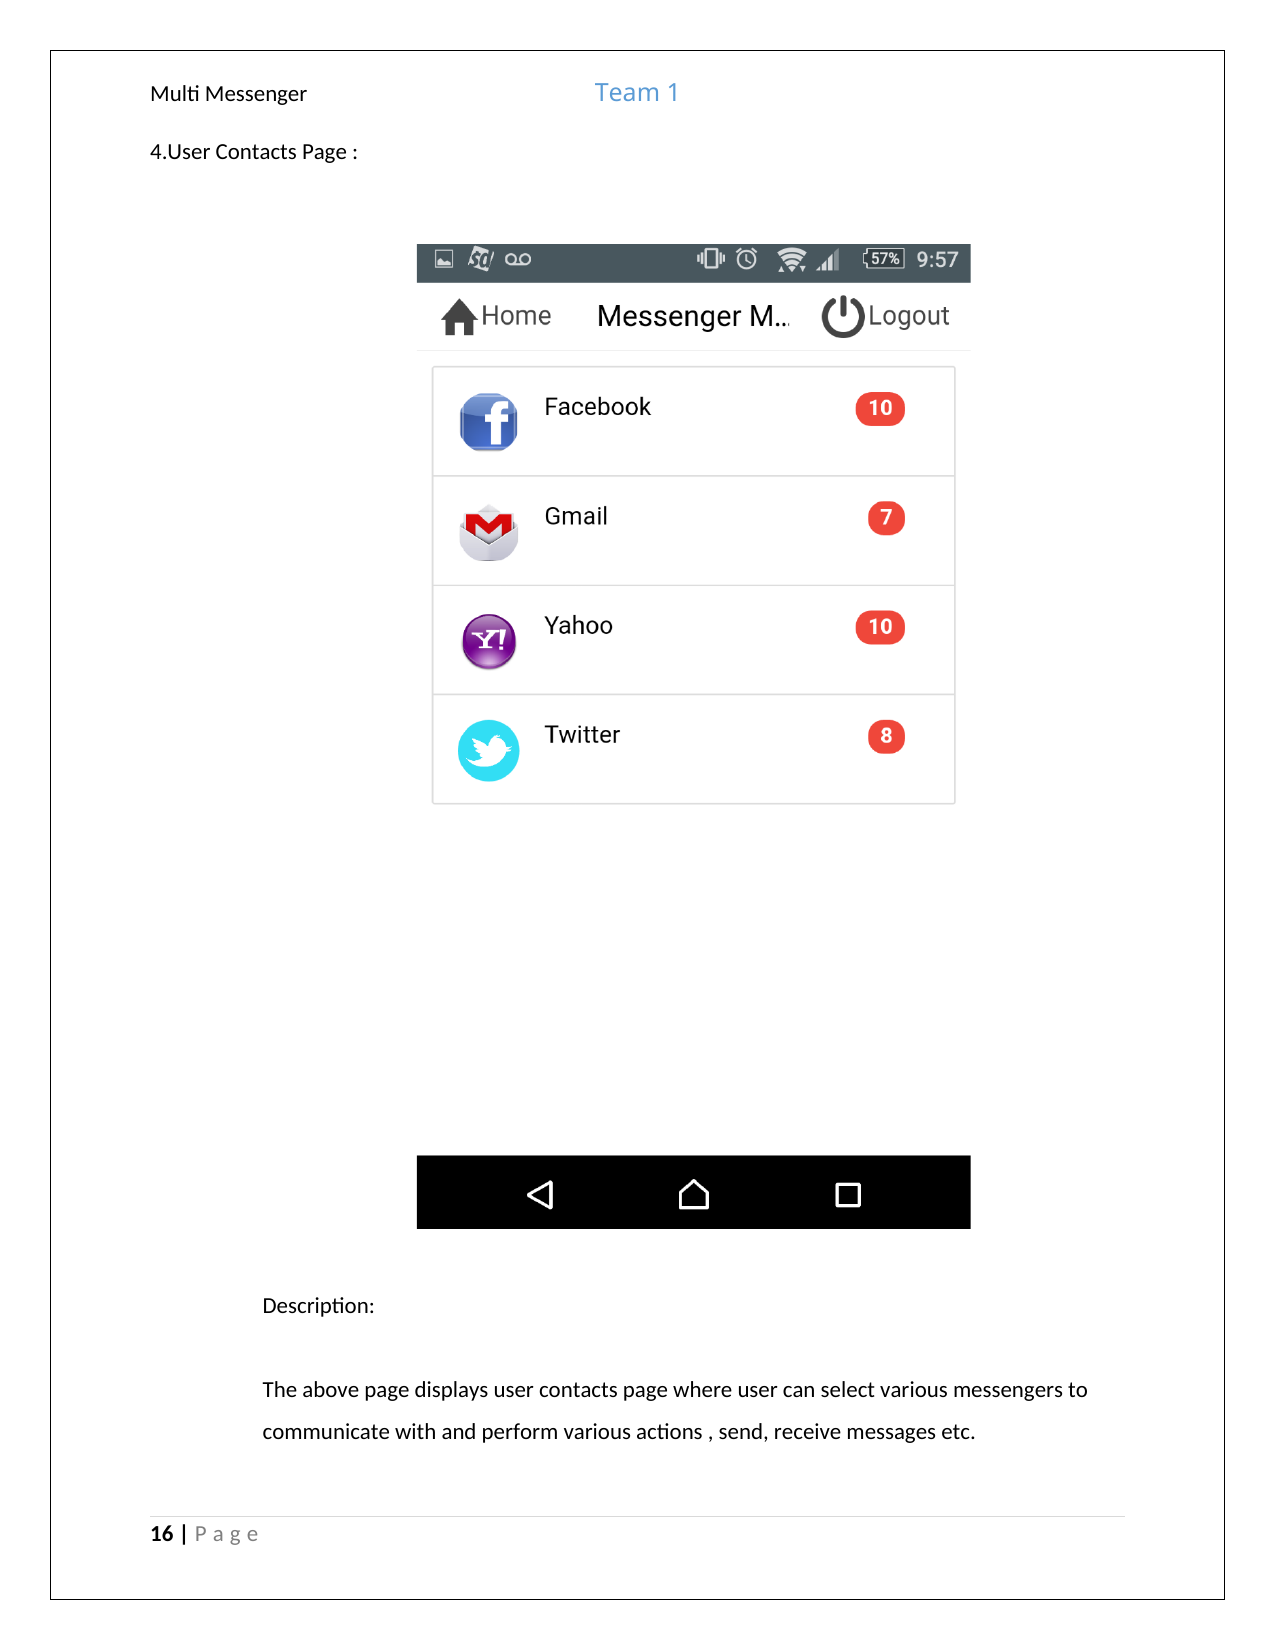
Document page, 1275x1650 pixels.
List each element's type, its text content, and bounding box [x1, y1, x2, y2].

list Description: [262, 1291, 1125, 1319]
picture [416, 244, 971, 1229]
text 4.User Contacts Page : [150, 137, 1125, 165]
list The above page displays user contacts page where user can select various messengers to communicate with and perform various actions , send, receive messages etc. [262, 1375, 1125, 1445]
